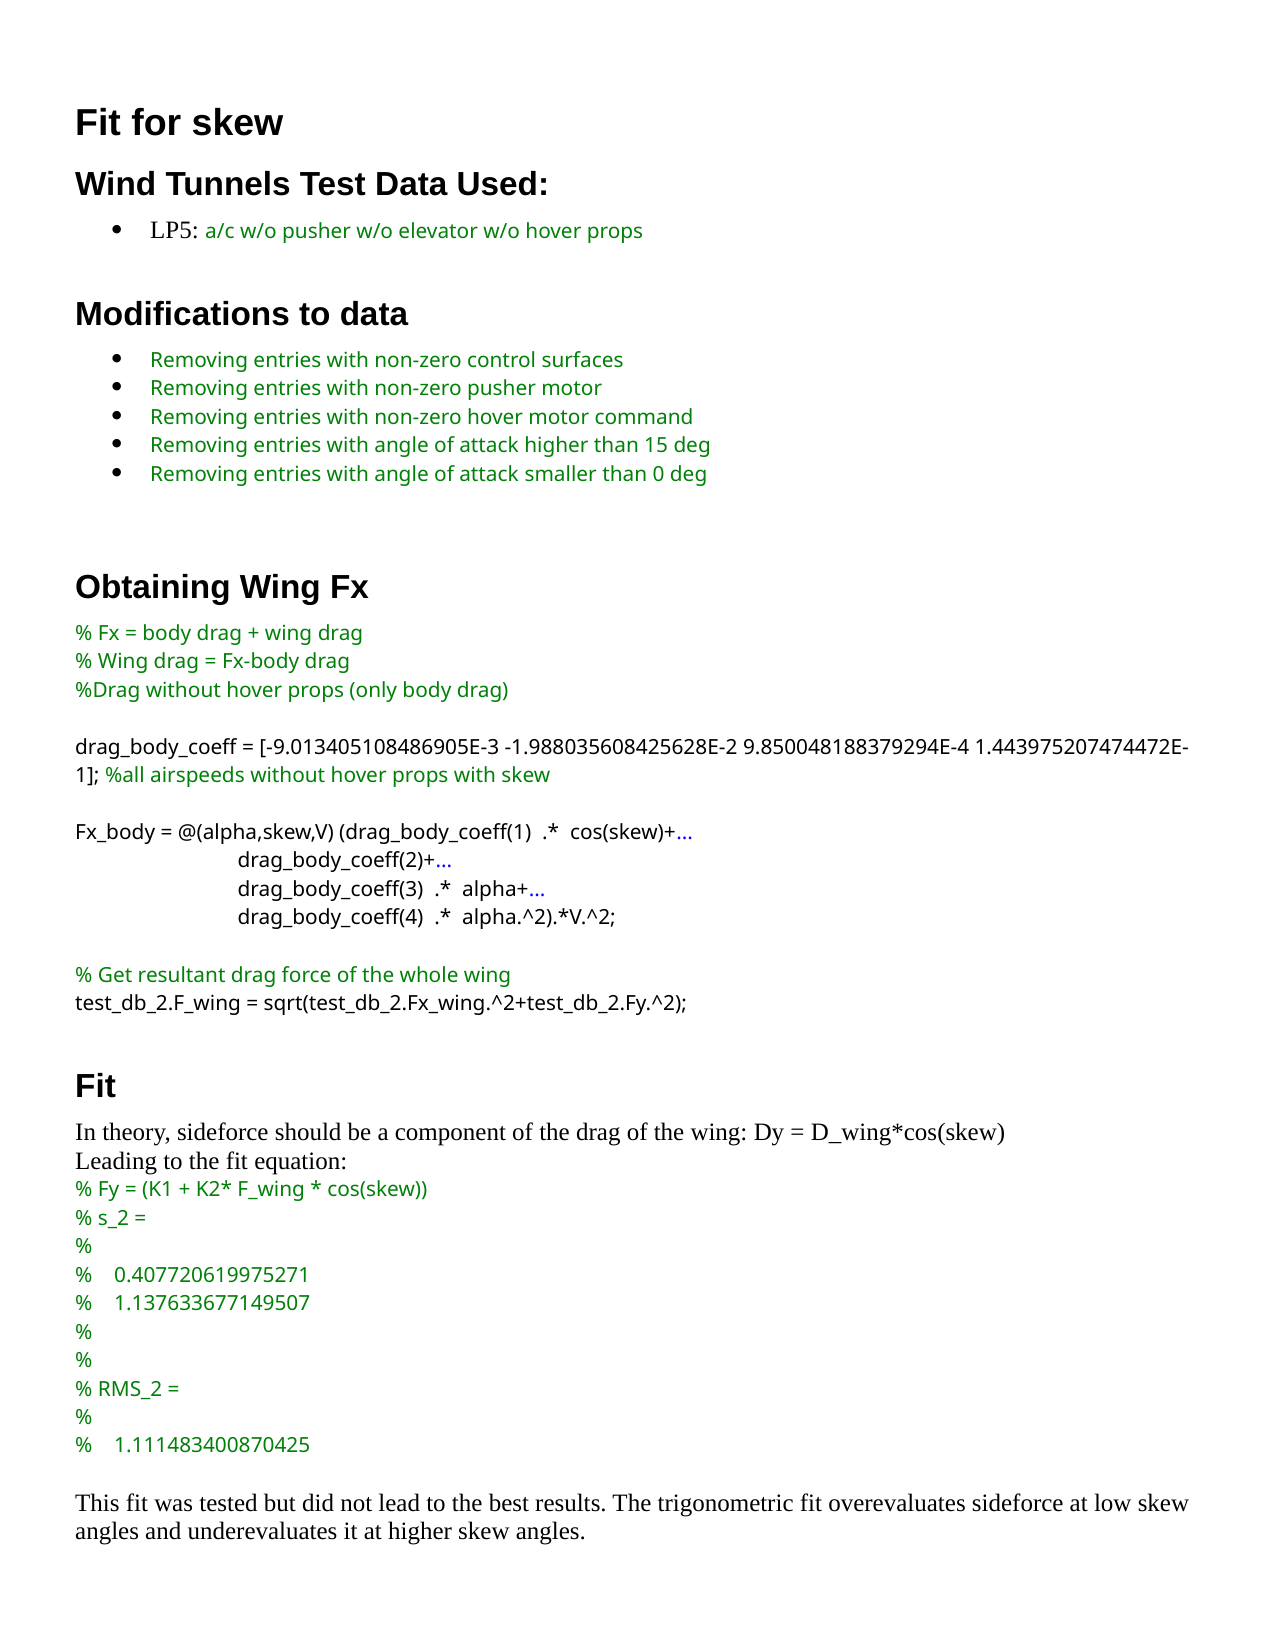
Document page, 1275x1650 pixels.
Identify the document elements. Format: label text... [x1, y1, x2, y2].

subtitle Fit [75, 1066, 1200, 1104]
list LP5: a/c w/o pusher w/o elevator w/o hover props [112, 215, 1200, 244]
text % [75, 1231, 1200, 1260]
text % Get resultant drag force of the whole wing [75, 960, 1200, 988]
text % 1.137633677149507 [75, 1288, 1200, 1317]
list Removing entries with angle of attack smaller than 0 deg [112, 459, 1200, 487]
text test_db_2.F_wing = sqrt(test_db_2.Fx_wing.^2+test_db_2.Fy.^2); [75, 988, 1200, 1017]
text % 1.111483400870425 [75, 1431, 1200, 1459]
text drag_body_coeff(4) .* alpha.^2).*V.^2; [75, 902, 1200, 931]
list Removing entries with angle of attack higher than 15 deg [112, 430, 1200, 459]
text Leading to the fit equation: [75, 1146, 1200, 1174]
text % 0.407720619975271 [75, 1260, 1200, 1288]
list Removing entries with non-zero pusher motor [112, 373, 1200, 402]
text drag_body_coeff(2)+... [75, 846, 1200, 874]
text Fx_body = @(alpha,skew,V) (drag_body_coeff(1) .* cos(skew)+... [75, 817, 1200, 846]
subtitle Fit for skew [75, 100, 1200, 143]
list Removing entries with non-zero hover motor command [112, 402, 1200, 430]
text drag_body_coeff = [-9.013405108486905E-3 -1.988035608425628E-2 9.850048188379294E-4 1.443975207474472E-1]; %all airspeeds without hover props with skew [75, 732, 1200, 789]
text This fit was tested but did not lead to the best results. The trigonometric fit overevaluates sideforce at low skew angles and underevaluates it at higher skew angles. [75, 1488, 1200, 1545]
list Removing entries with non-zero control surfaces [112, 345, 1200, 373]
text % Wing drag = Fx-body drag [75, 647, 1200, 675]
text %Drag without hover props (only body drag) [75, 675, 1200, 703]
text % Fy = (K1 + K2* F_wing * cos(skew)) [75, 1174, 1200, 1203]
text % RMS_2 = [75, 1374, 1200, 1402]
text % [75, 1317, 1200, 1345]
text In theory, sideforce should be a component of the drag of the wing: Dy = D_wing*cos(skew) [75, 1117, 1200, 1146]
text % Fx = body drag + wing drag [75, 618, 1200, 647]
text % [75, 1402, 1200, 1431]
text % s_2 = [75, 1203, 1200, 1231]
text drag_body_coeff(3) .* alpha+... [75, 874, 1200, 902]
text % [75, 1345, 1200, 1374]
subtitle Obtaining Wing Fx [75, 567, 1200, 606]
subtitle Modifications to data [75, 294, 1200, 332]
subtitle Wind Tunnels Test Data Used: [75, 164, 1200, 202]
